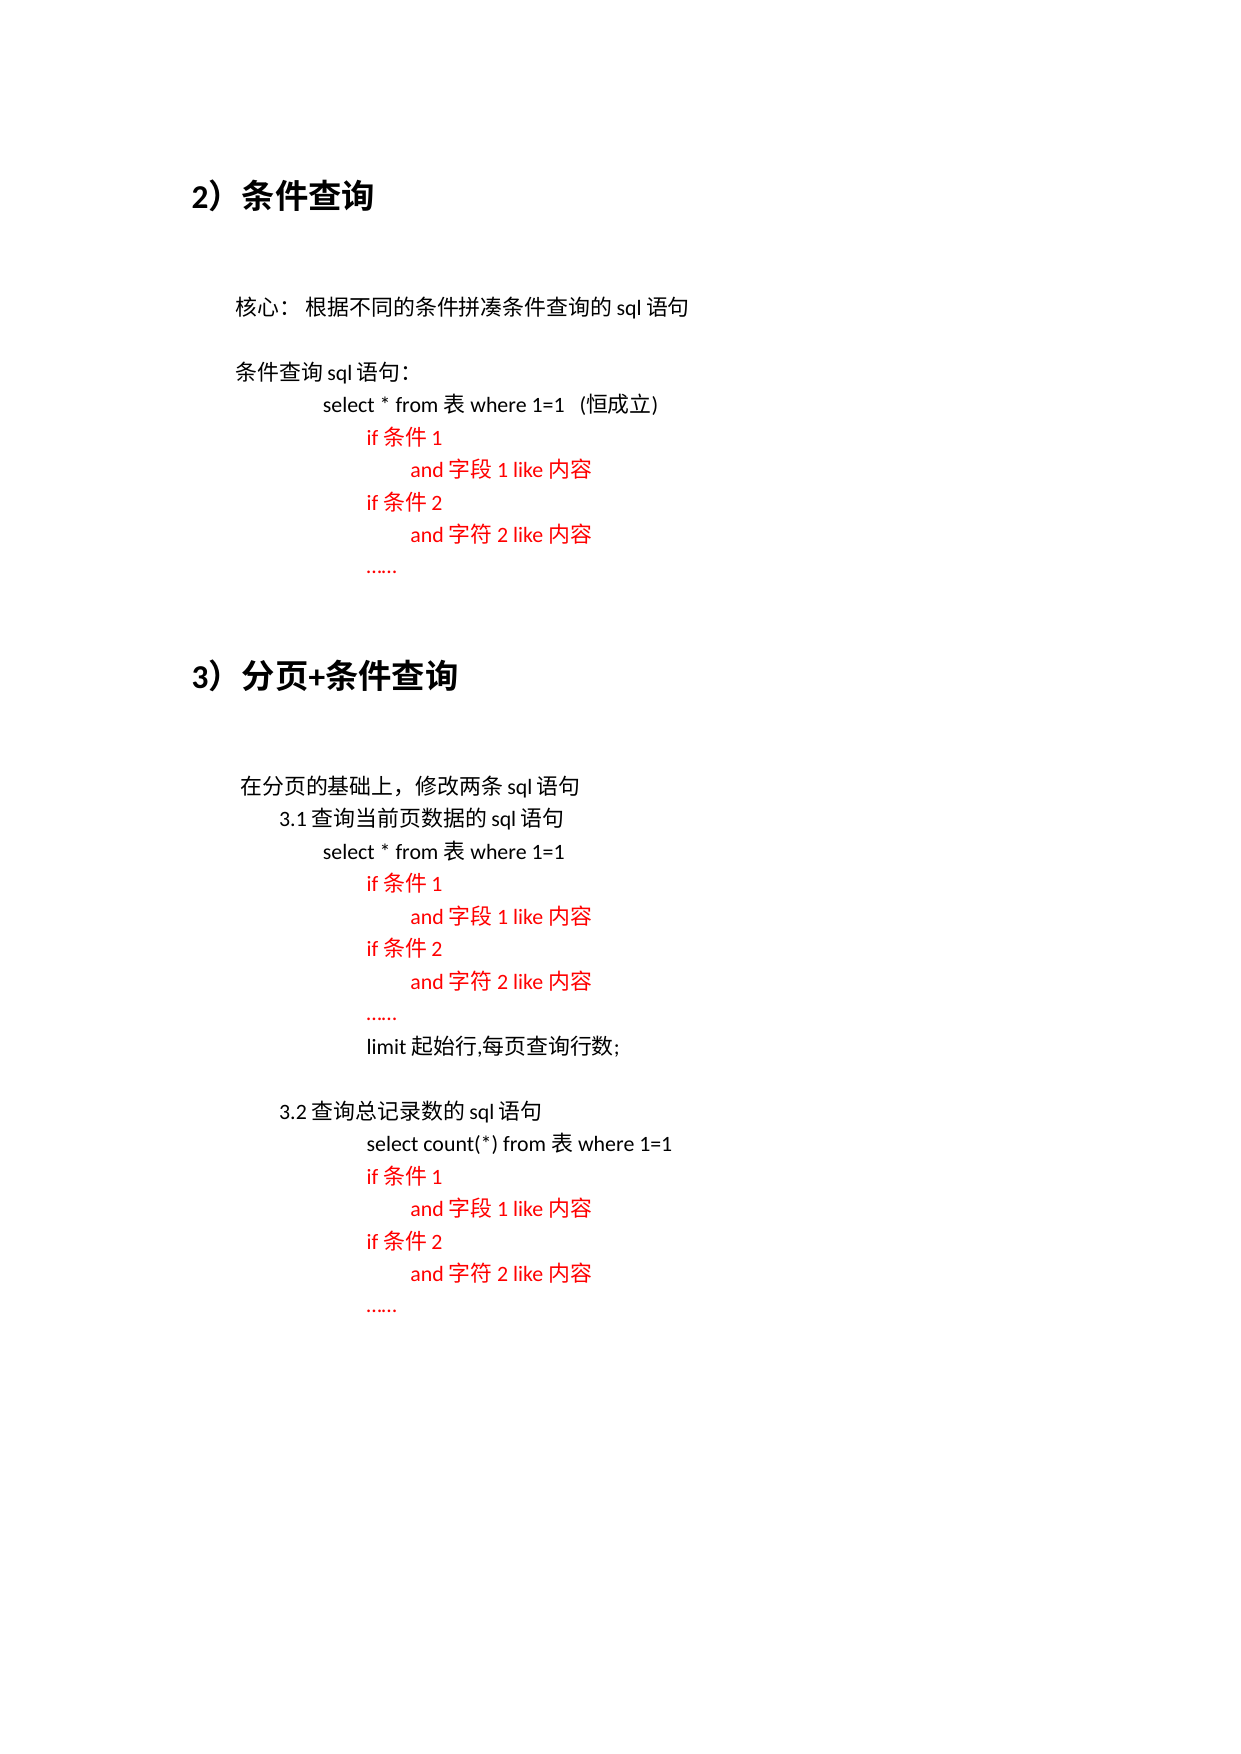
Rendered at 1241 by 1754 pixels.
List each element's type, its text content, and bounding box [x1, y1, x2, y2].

text if 条件2 [148, 1223, 1152, 1256]
text select count(*) from 表 where 1=1 [148, 1126, 1152, 1158]
text 条件查询sql语句： [148, 354, 1152, 387]
text if 条件1 [148, 866, 1152, 898]
text if 条件1 [148, 419, 1152, 452]
text 在分页的基础上，修改两条sql语句 [148, 768, 1152, 801]
text and 字符2 like 内容 [148, 1256, 1152, 1288]
text and 字段1 like 内容 [148, 1191, 1152, 1223]
subtitle 2）条件查询 [148, 162, 1152, 227]
text and 字段1 like 内容 [148, 898, 1152, 931]
text select * from 表 where 1=1 (恒成立) [148, 387, 1152, 419]
text 3.2 查询总记录数的sql语句 [148, 1093, 1152, 1126]
text if 条件2 [148, 931, 1152, 963]
text …… [148, 549, 1152, 582]
text …… [148, 996, 1152, 1028]
text and 字符2 like 内容 [148, 963, 1152, 996]
text …… [148, 1288, 1152, 1321]
text if 条件1 [148, 1158, 1152, 1191]
text and 字符2 like 内容 [148, 517, 1152, 549]
text 核心： 根据不同的条件拼凑条件查询的sql语句 [148, 289, 1152, 322]
text select * from 表 where 1=1 [148, 833, 1152, 866]
text 3.1 查询当前页数据的sql语句 [148, 801, 1152, 833]
text if 条件2 [148, 484, 1152, 517]
subtitle 3）分页+条件查询 [148, 641, 1152, 706]
text and 字段1 like 内容 [148, 452, 1152, 484]
text limit 起始行,每页查询行数; [148, 1028, 1152, 1061]
